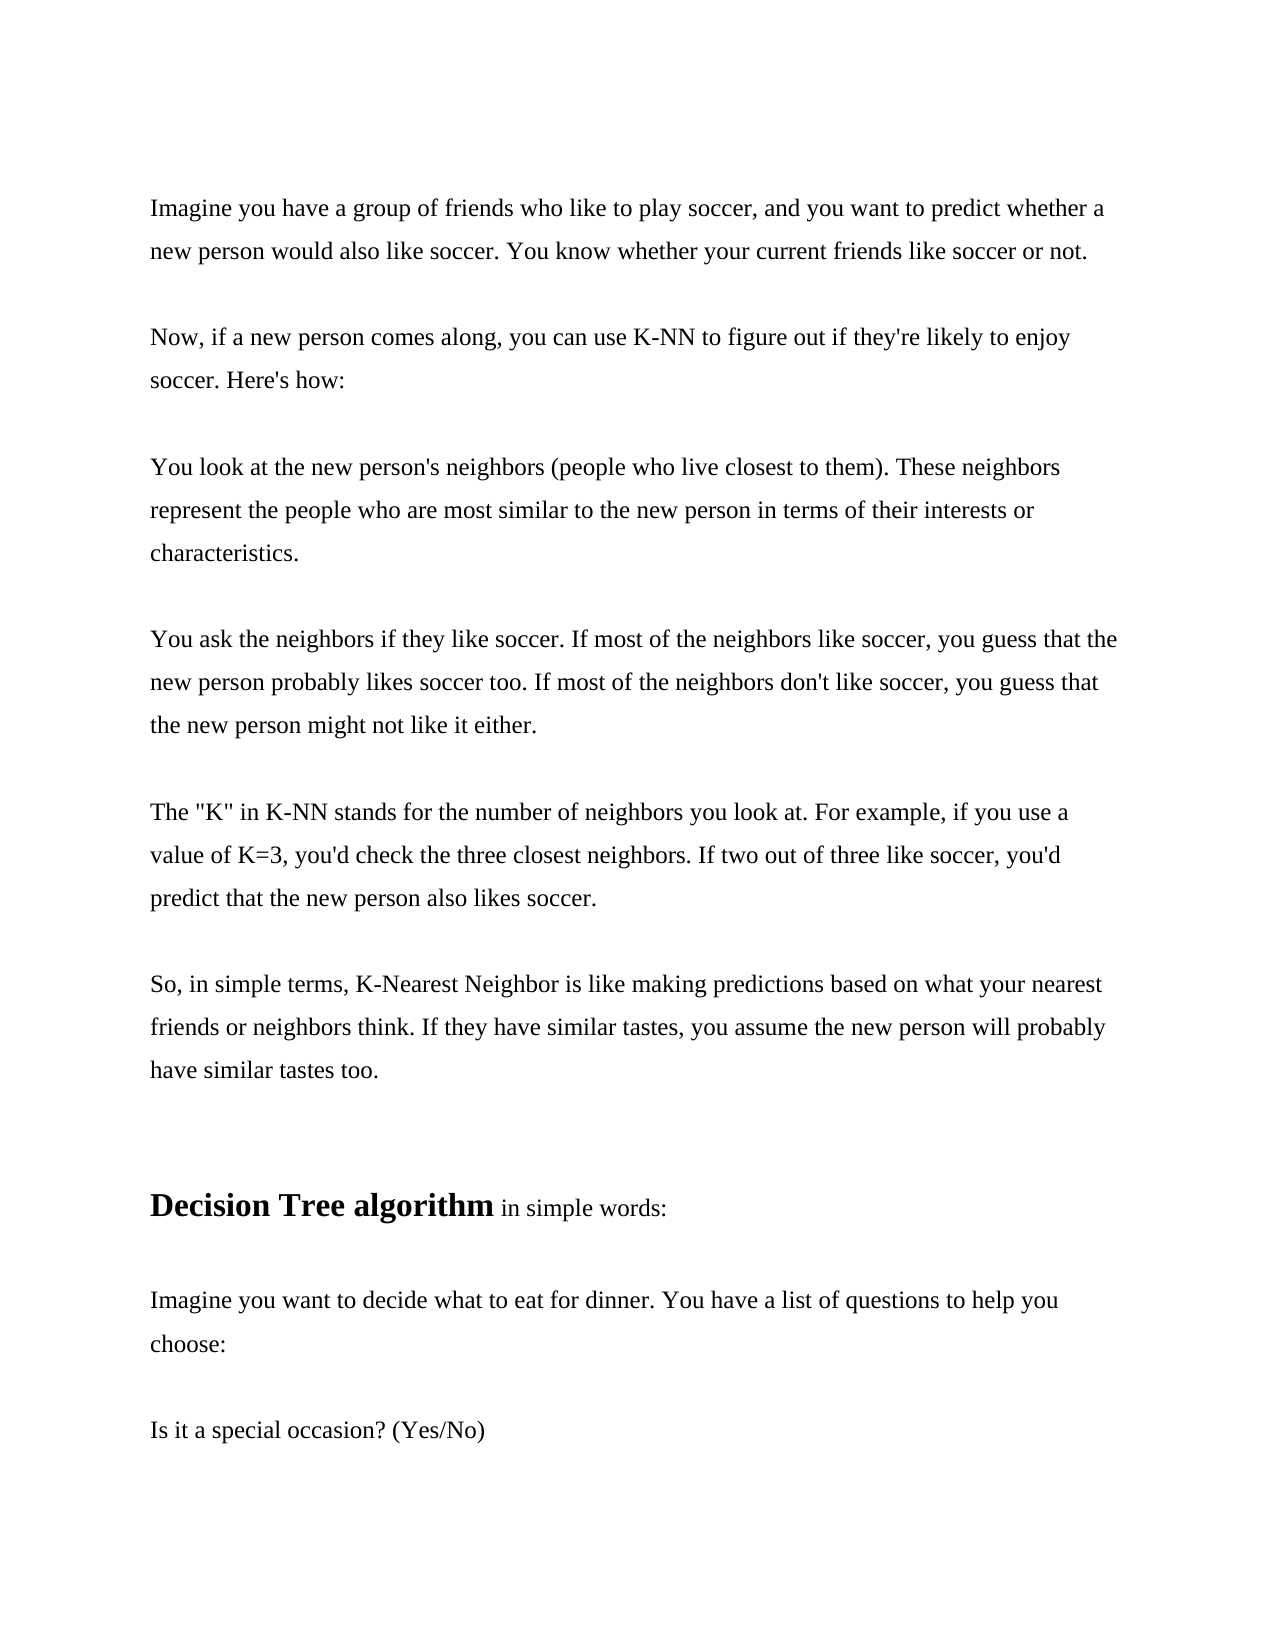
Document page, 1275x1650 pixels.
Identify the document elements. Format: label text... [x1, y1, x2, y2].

text You look at the new person's neighbors (people who live closest to them). These neighbors represent the people who are most similar to the new person in terms of their interests or characteristics. [150, 452, 1125, 567]
text Now, if a new person comes along, you can use K-NN to figure out if they're likely to enjoy soccer. Here's how: [150, 322, 1125, 394]
text The "K" in K-NN stands for the number of neighbors you look at. For example, if you use a value of K=3, you'd check the three closest neighbors. If two out of three like soccer, you'd predict that the new person also likes soccer. [150, 797, 1125, 912]
text Is it a special occasion? (Yes/No) [150, 1415, 1125, 1444]
text Decision Tree algorithm in simple words: [150, 1185, 1125, 1223]
text You ask the neighbors if they like soccer. If most of the neighbors like soccer, you guess that the new person probably likes soccer too. If most of the neighbors don't like soccer, you guess that the new person might not like it either. [150, 624, 1125, 739]
text Imagine you have a group of friends who like to play soccer, and you want to predict whether a new person would also like soccer. You know whether your current friends like soccer or not. [150, 193, 1125, 265]
text Imagine you want to decide what to eat for dinner. You have a list of questions to help you choose: [150, 1286, 1125, 1357]
text So, in simple terms, K-Nearest Neighbor is like making predictions based on what your nearest friends or neighbors think. If they have similar tastes, you assume the new person will probably have similar tastes too. [150, 969, 1125, 1084]
